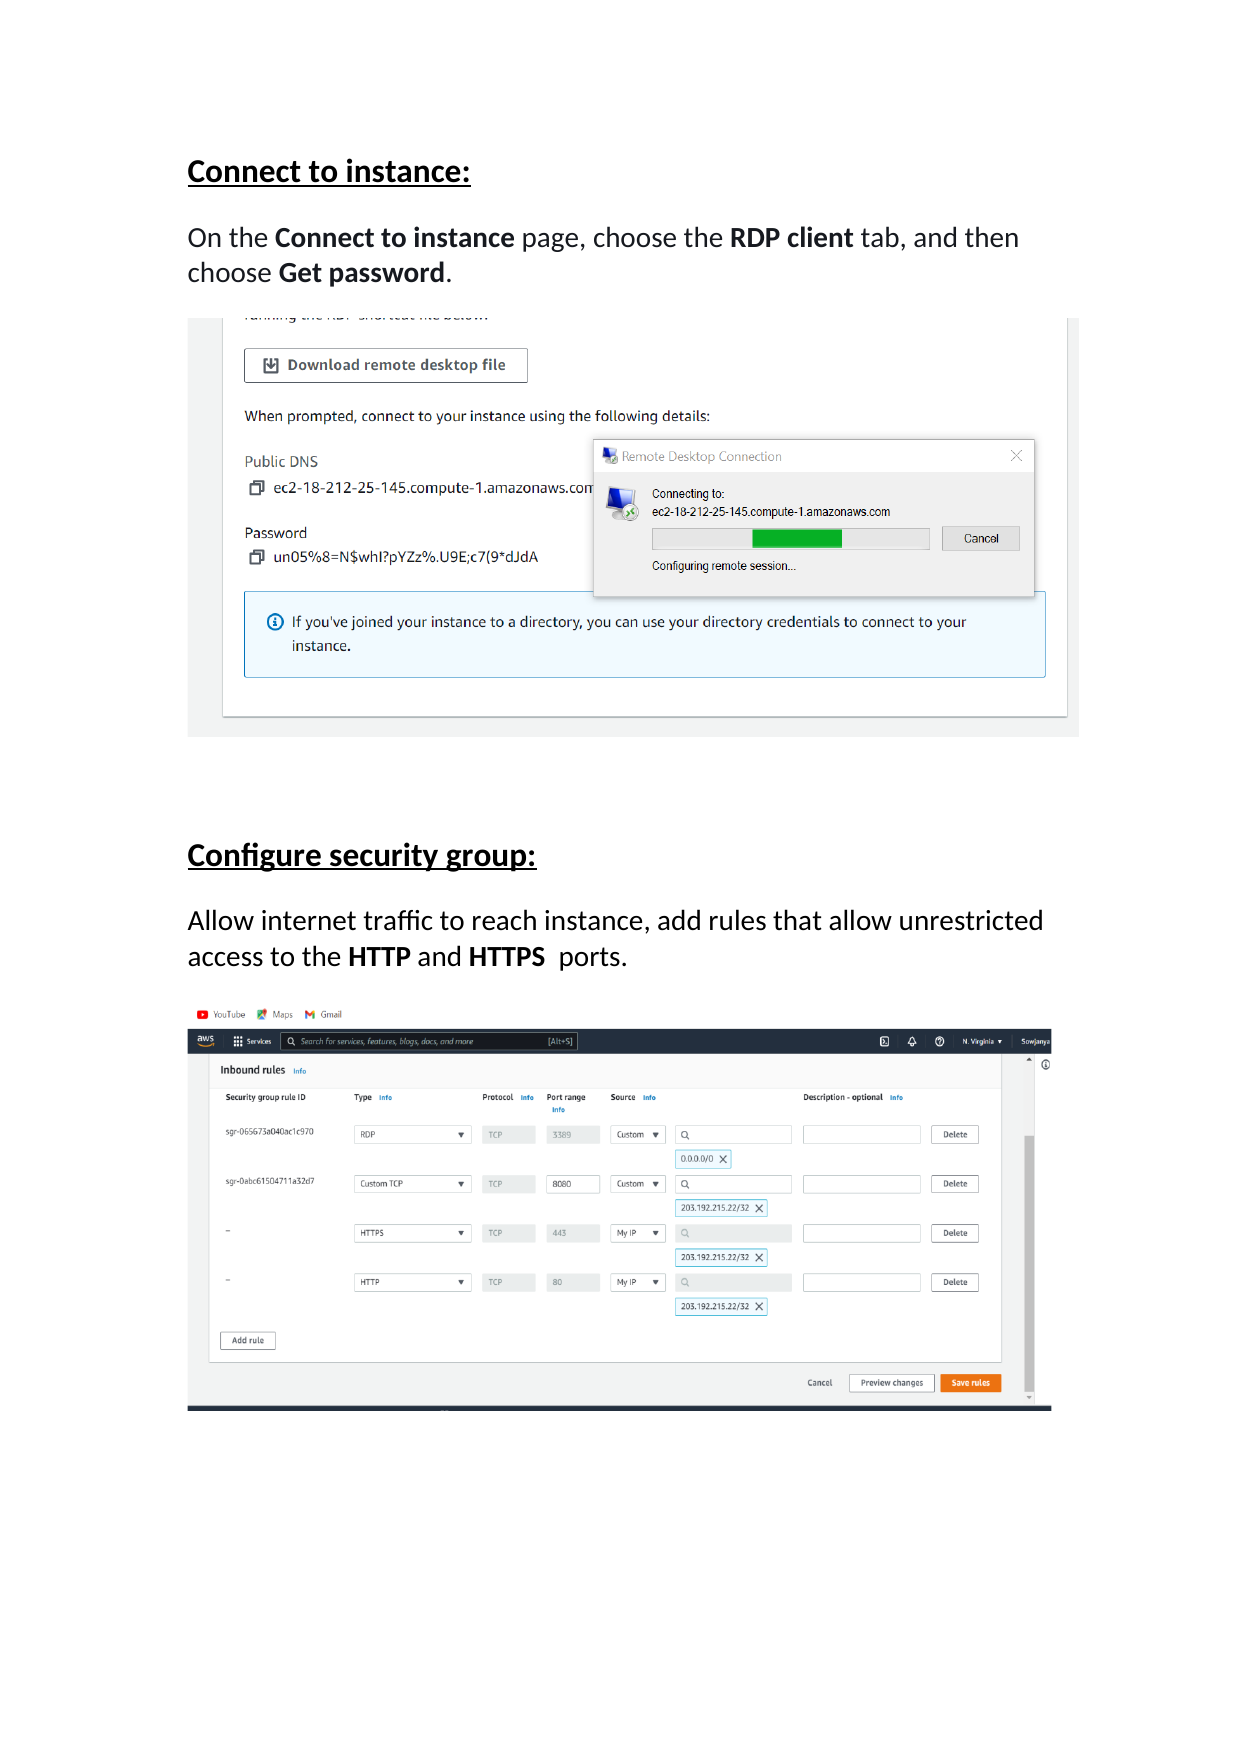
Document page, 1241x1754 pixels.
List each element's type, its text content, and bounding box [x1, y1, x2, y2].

picture [187, 318, 1079, 737]
text On the Connect to instance page, choose the RDP client tab, and then choose Get password. [453, 219, 1053, 290]
picture [187, 1001, 1052, 1411]
text Configure security group: [187, 833, 1053, 874]
text Allow internet traffic to reach instance, add rules that allow unrestricted access to the HTTP and HTTPS ports. [187, 902, 1053, 973]
text Connect to instance: [187, 150, 1053, 191]
